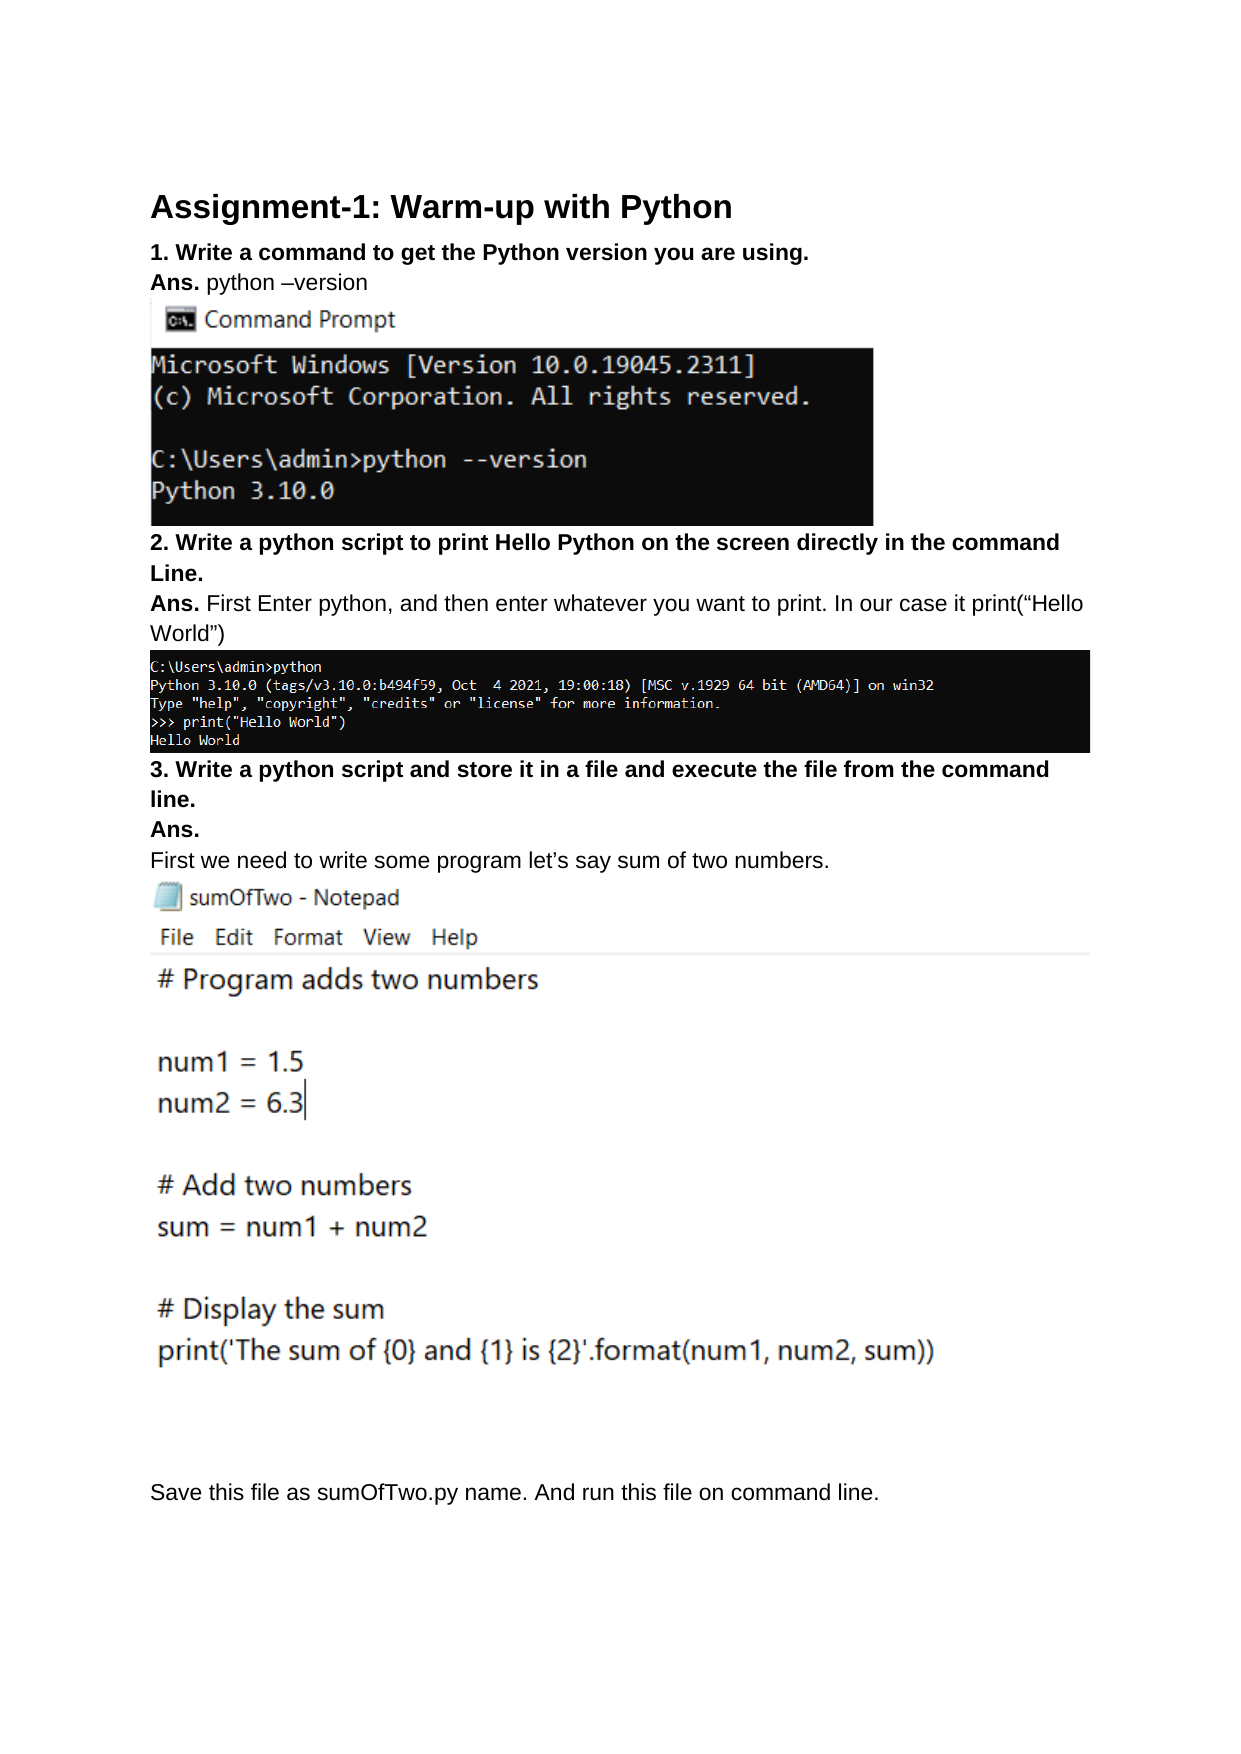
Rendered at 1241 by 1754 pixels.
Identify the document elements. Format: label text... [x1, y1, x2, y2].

picture [150, 650, 1091, 753]
text First we need to write some program let’s say sum of two numbers. [150, 847, 1090, 873]
picture [150, 876, 1091, 1475]
text 3. Write a python script and store it in a file and execute the file from the command line. [150, 756, 1090, 813]
text Ans. python –version [150, 269, 1090, 295]
text Save this file as sumOfTwo.py name. And run this file on command line. [150, 1479, 1090, 1505]
subtitle Assignment-1: Warm-up with Python [150, 187, 1090, 226]
text Ans. [150, 816, 1090, 843]
text Line. [150, 559, 1090, 586]
picture [150, 298, 874, 526]
text 2. Write a python script to print Hello Python on the screen directly in the command [150, 529, 1090, 556]
text Ans. First Enter python, and then enter whatever you want to print. In our case it print(“Hello World”) [150, 590, 1090, 646]
text 1. Write a command to get the Python version you are using. [150, 238, 1090, 265]
